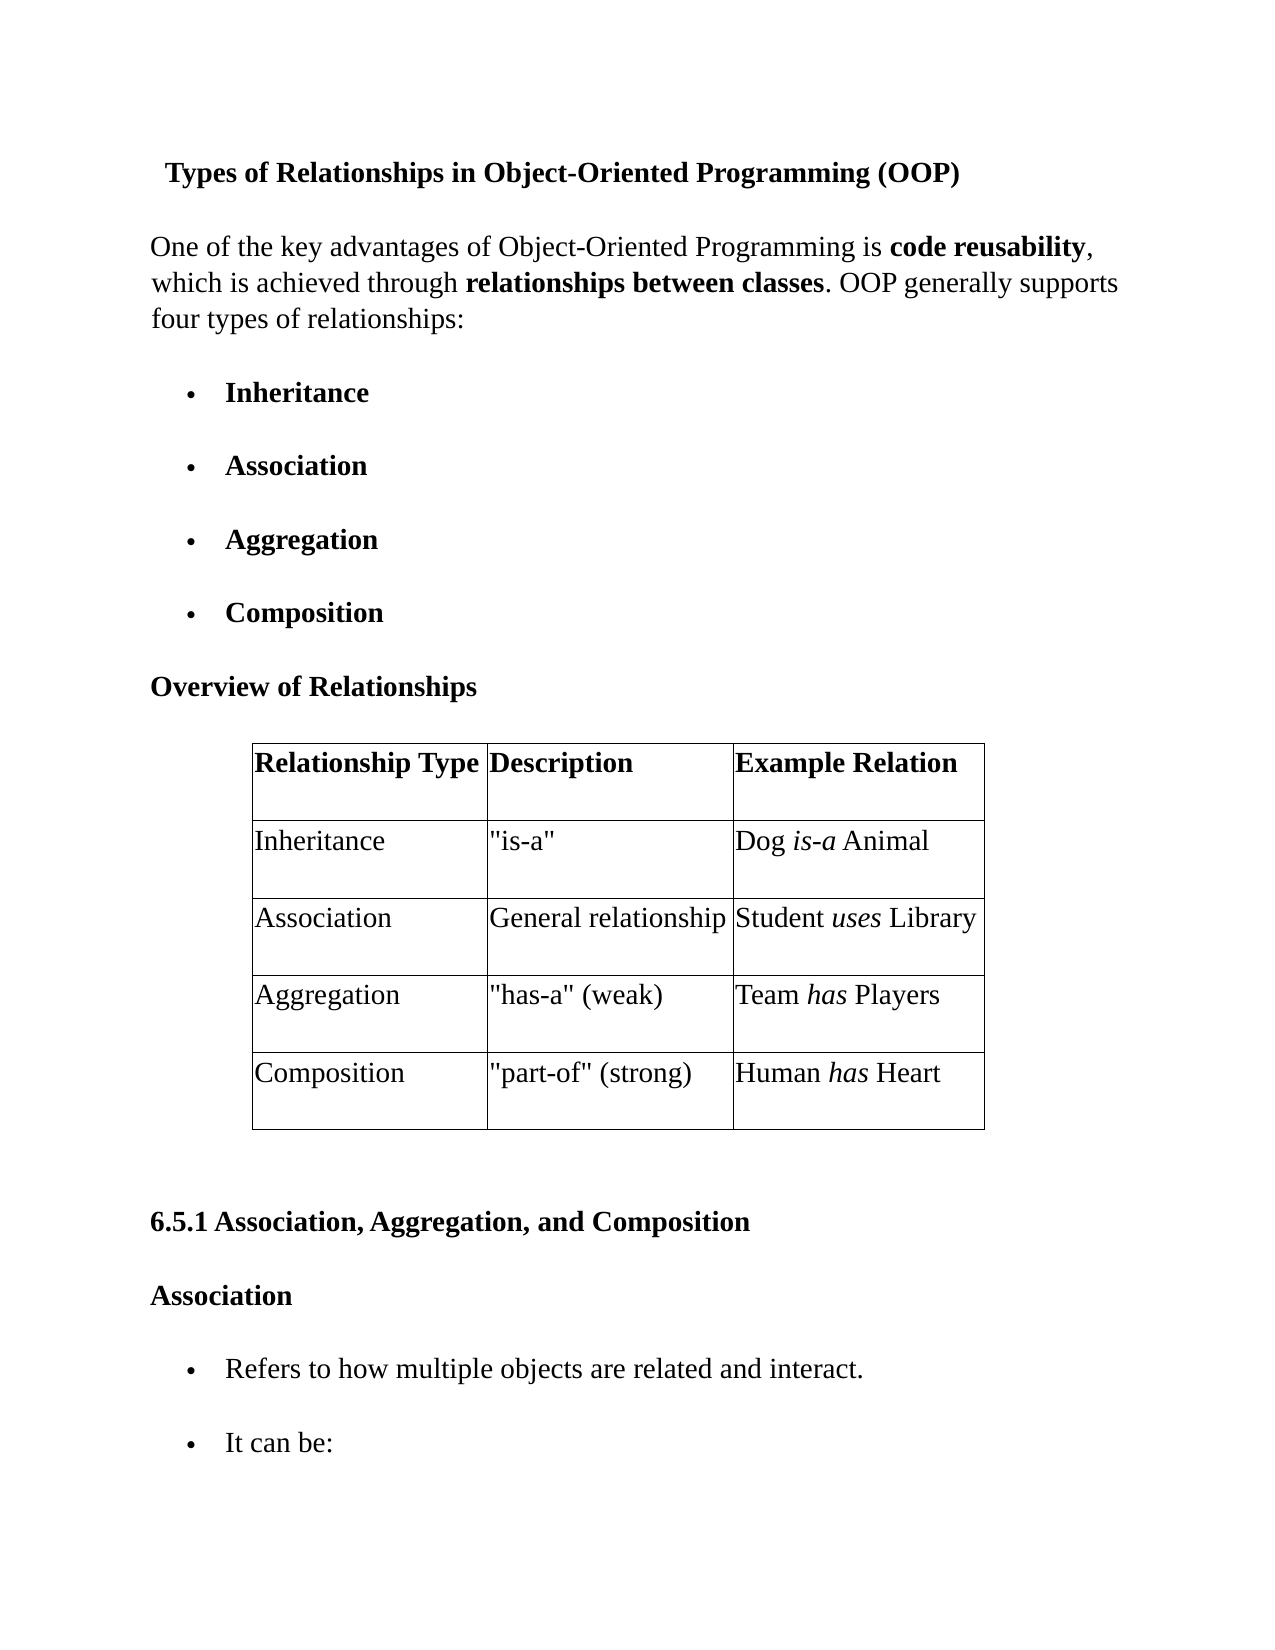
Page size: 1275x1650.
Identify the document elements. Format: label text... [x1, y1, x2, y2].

table_cell Association [253, 899, 487, 975]
table_cell General relationship [488, 899, 733, 975]
table_cell "is-a" [488, 821, 733, 897]
list Refers to how multiple objects are related and interact. [187, 1351, 1120, 1385]
table_cell "has-a" (weak) [488, 976, 733, 1052]
text Association [150, 1278, 1120, 1311]
text Overview of Relationships [150, 669, 1120, 703]
text 6.5.1 Association, Aggregation, and Composition [150, 1204, 1120, 1238]
table_cell "part-of" (strong) [488, 1053, 733, 1129]
list Composition [187, 596, 1120, 629]
list It can be: [187, 1425, 1120, 1458]
table_cell Composition [253, 1053, 487, 1129]
table_cell Inheritance [253, 821, 487, 897]
table_cell Team has Players [734, 976, 984, 1052]
list Association [187, 448, 1120, 482]
table_cell Human has Heart [734, 1053, 984, 1129]
table_cell Student uses Library [734, 899, 984, 975]
table_cell Dog is-a Animal [734, 821, 984, 897]
text Types of Relationships in Object-Oriented Programming (OOP) [150, 155, 1120, 189]
text One of the key advantages of Object-Oriented Programming is code reusability, which is achieved through relationships between classes. OOP generally supports four types of relationships: [150, 229, 1120, 334]
table_cell Aggregation [253, 976, 487, 1052]
table_header Relationship Type [253, 744, 487, 820]
list Inheritance [187, 375, 1120, 408]
table_header Example Relation [734, 744, 984, 820]
list Aggregation [187, 522, 1120, 556]
table_header Description [488, 744, 733, 820]
